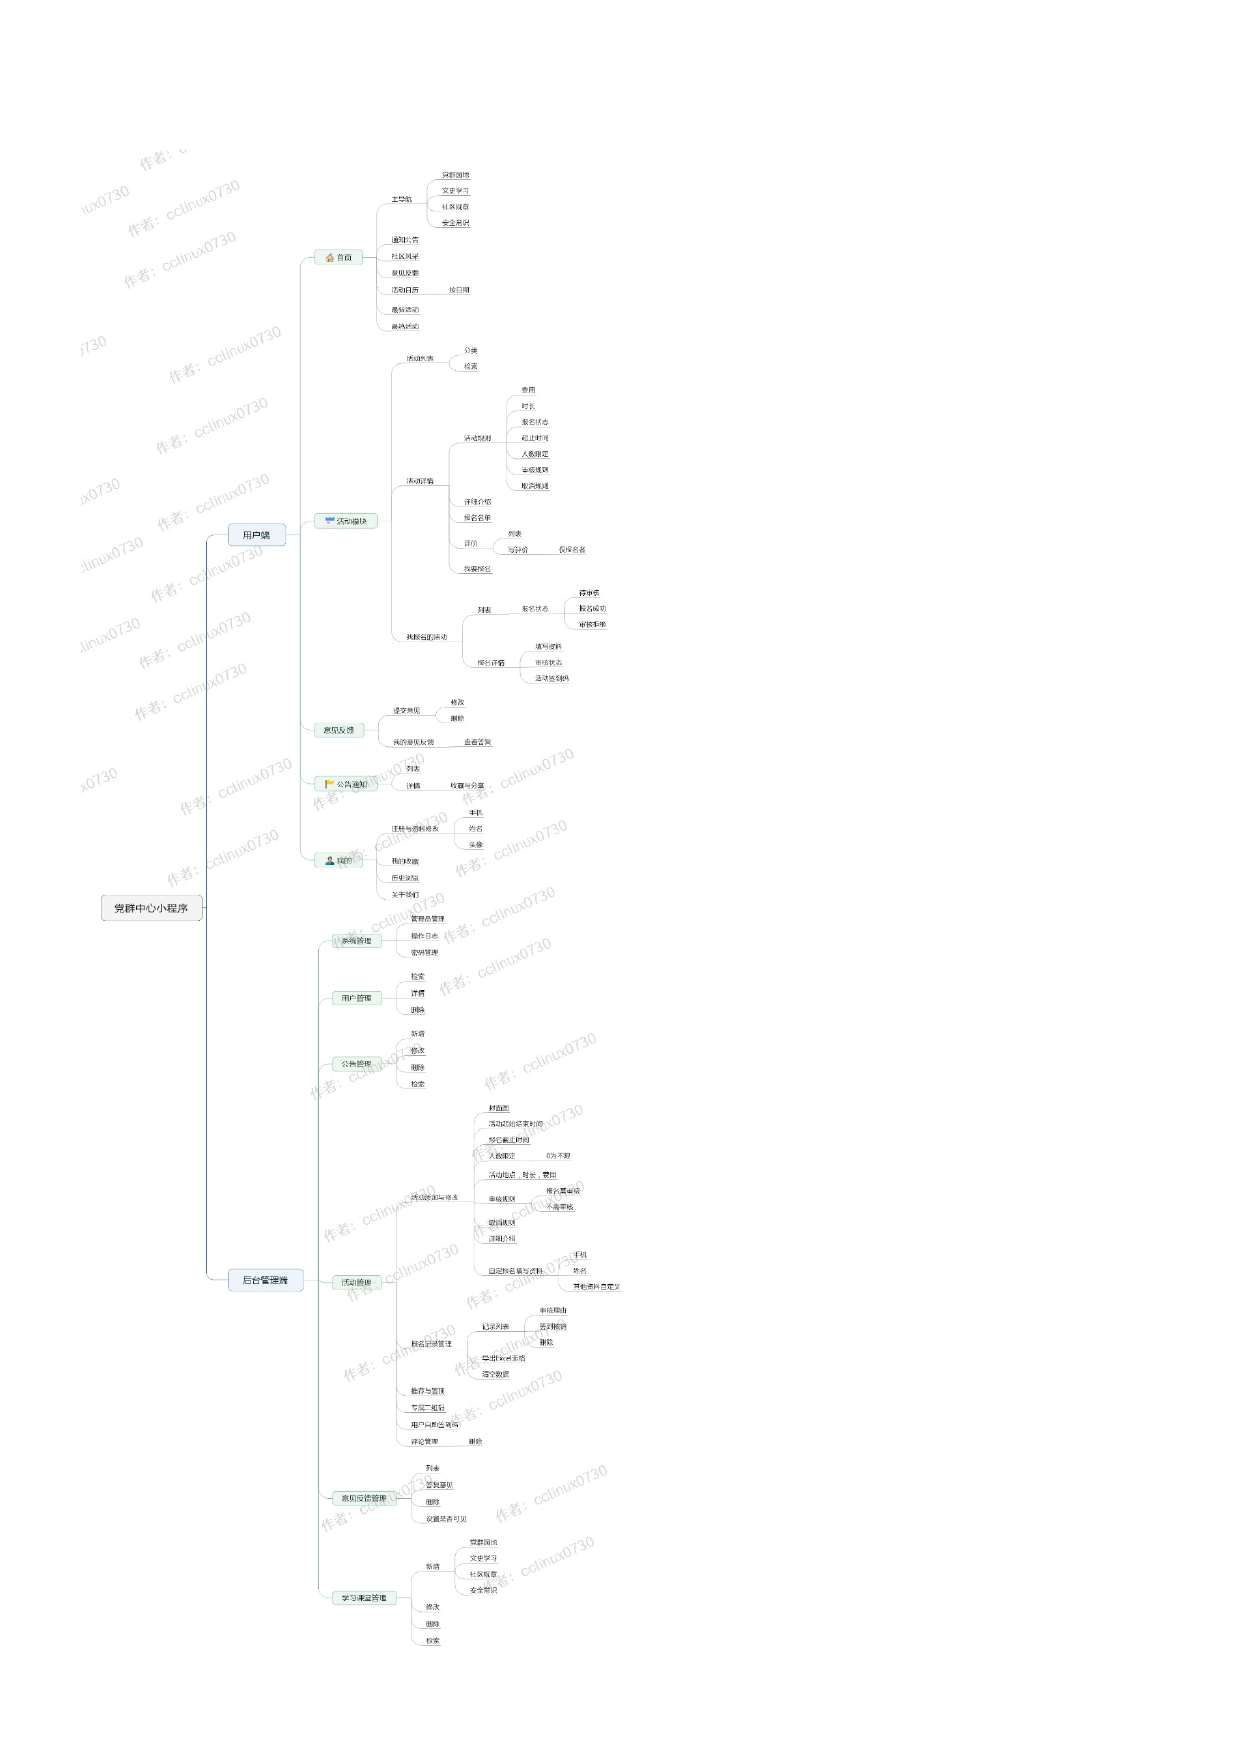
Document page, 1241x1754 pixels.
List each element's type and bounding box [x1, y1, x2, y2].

picture [80, 149, 642, 1666]
